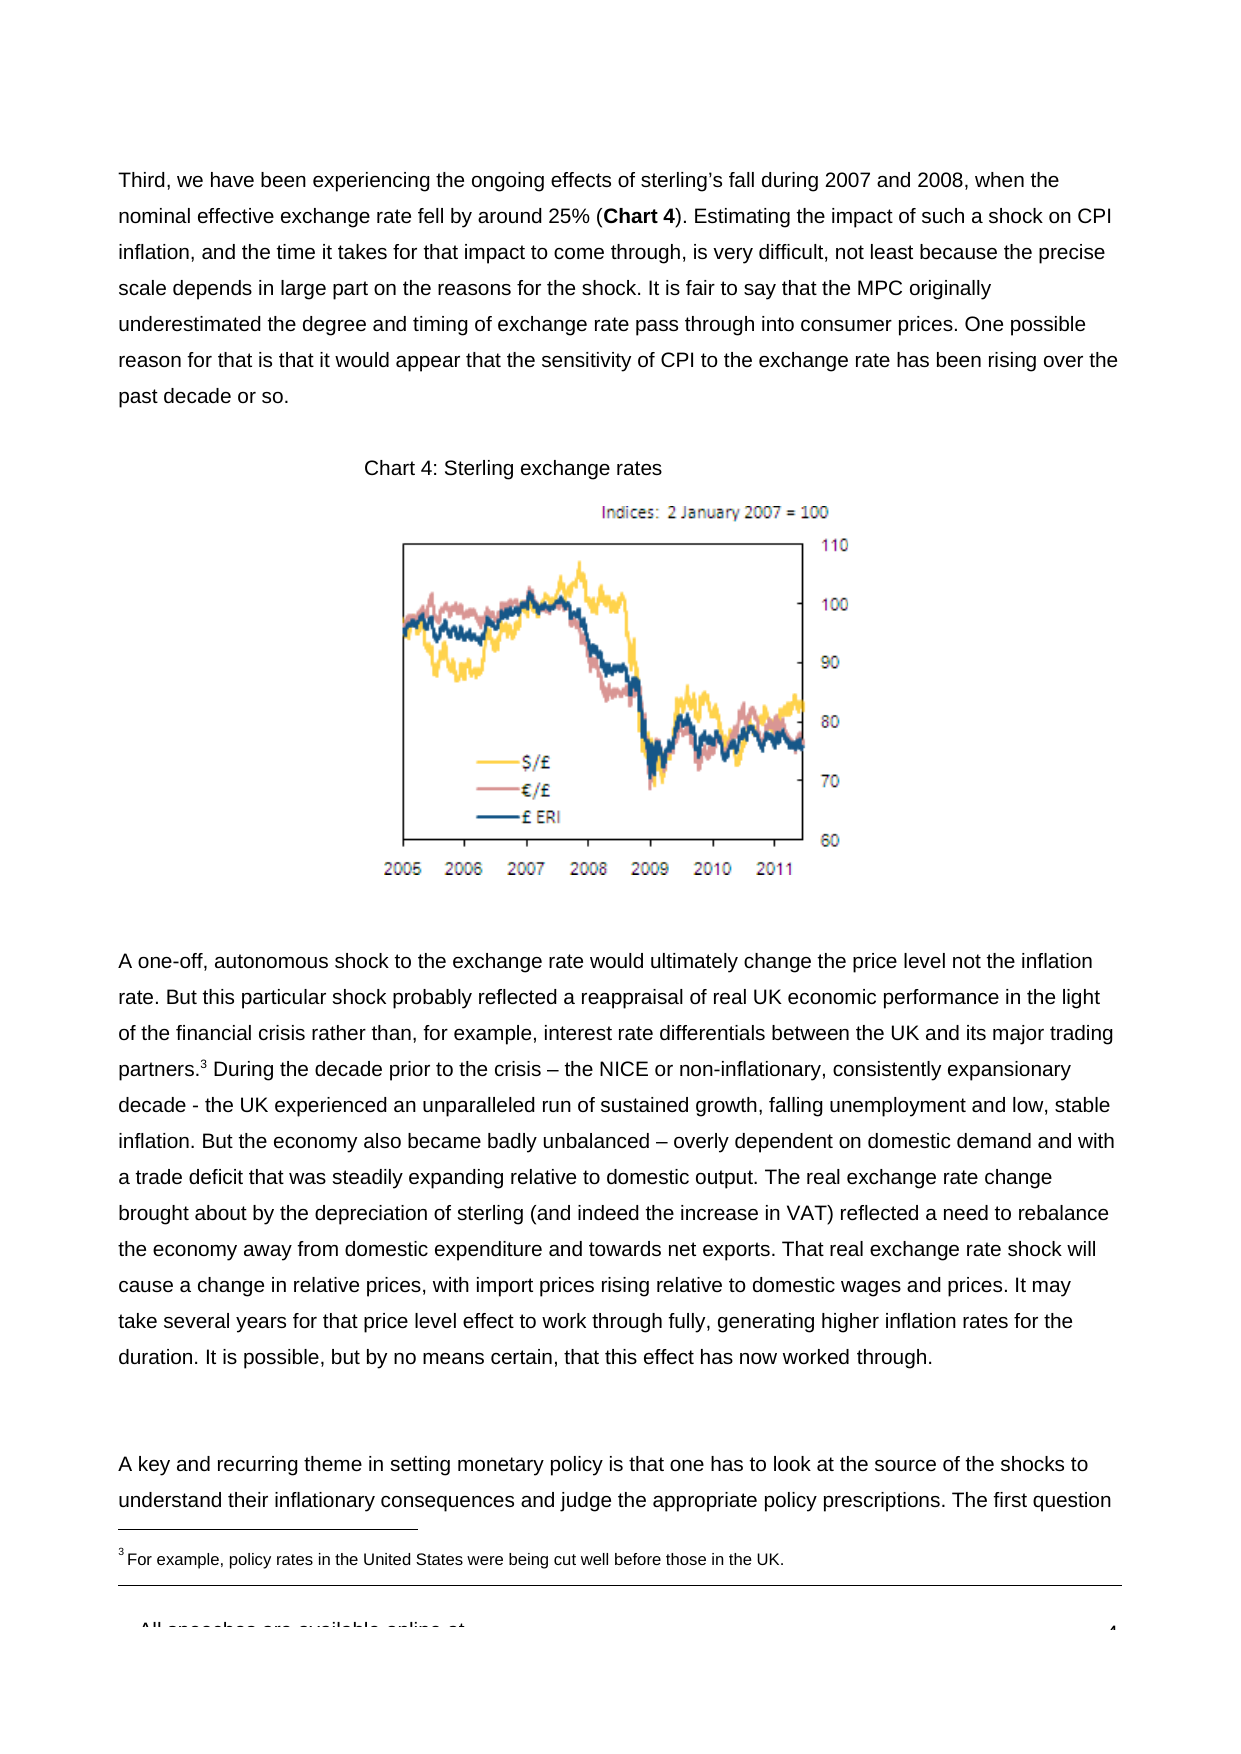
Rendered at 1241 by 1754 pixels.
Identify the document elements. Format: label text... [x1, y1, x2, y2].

text Chart 4: Sterling exchange rates [364, 456, 1134, 480]
text 3 For example, policy rates in the United States were being cut well before those in the UK. [118, 1527, 1134, 1568]
text A key and recurring theme in setting monetary policy is that one has to look at the source of the shocks to understand their inflationary consequences and judge the appropriate policy prescriptions. The first question [118, 1452, 1134, 1512]
text A one-off, autonomous shock to the exchange rate would ultimately change the price level not the inflation rate. But this particular shock probably reflected a reappraisal of real UK economic performance in the light of the financial crisis rather than, for example, interest rate differentials between the UK and its major trading partners.3 During the decade prior to the crisis – the NICE or non-inflationary, consistently expansionary decade - the UK experienced an unparalleled run of sustained growth, falling unemployment and low, stable inflation. But the economy also became badly unbalanced – overly dependent on domestic demand and with a trade deficit that was steadily expanding relative to domestic output. The real exchange rate change brought about by the depreciation of sterling (and indeed the increase in VAT) reflected a need to rebalance the economy away from domestic expenditure and towards net exports. That real exchange rate shock will cause a change in relative prices, with import prices rising relative to domestic wages and prices. It may take several years for that price level effect to work through fully, generating higher inflation rates for the duration. It is possible, but by no means certain, that this effect has now worked through. [118, 949, 1116, 1368]
picture [384, 506, 849, 875]
text Third, we have been experiencing the ongoing effects of sterling’s fall during 2007 and 2008, when the nominal effective exchange rate fell by around 25% (Chart 4). Estimating the impact of such a shock on CPI inflation, and the time it takes for that impact to come through, is very difficult, not least because the precise scale depends in large part on the reasons for the shock. It is fair to say that the MPC originally underestimated the degree and timing of exchange rate pass through into consumer prices. One possible reason for that is that it would appear that the sensitivity of CPI to the exchange rate has been rising over the past decade or so. [118, 168, 1122, 408]
